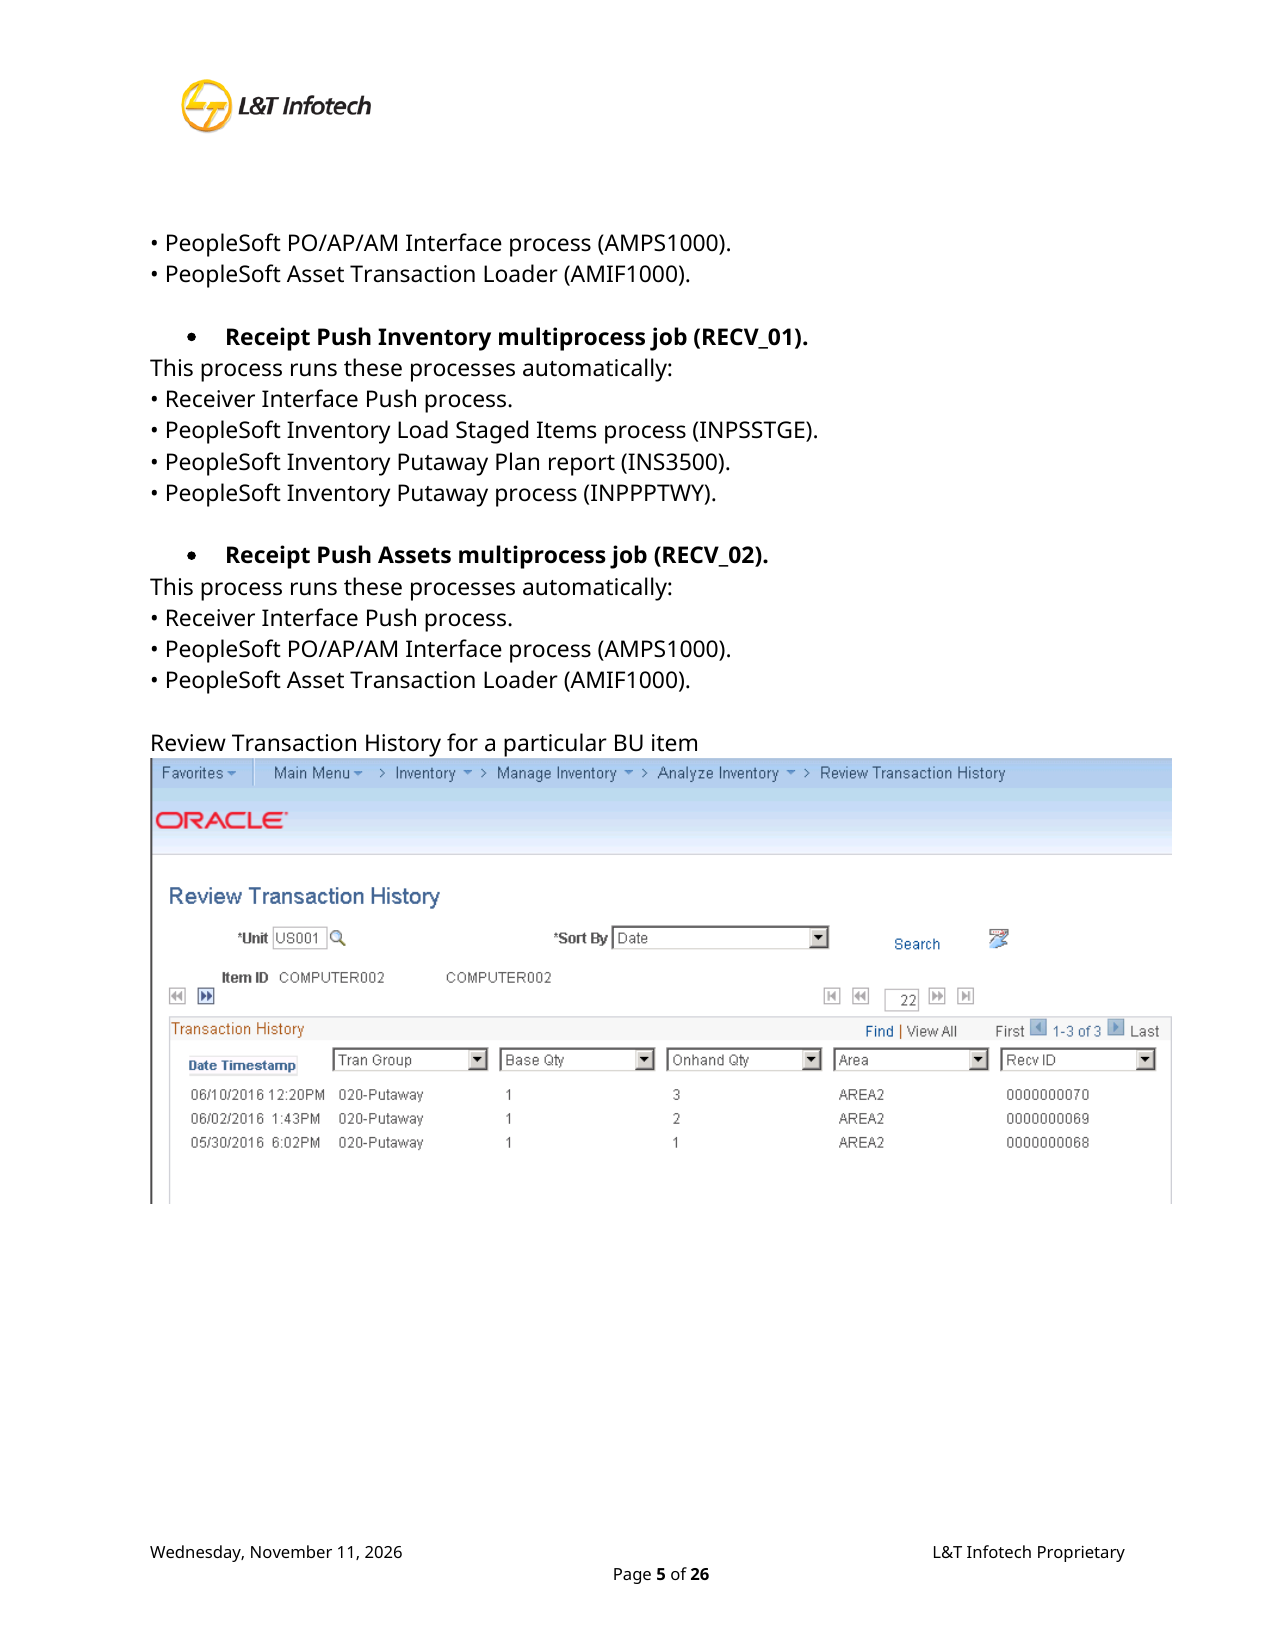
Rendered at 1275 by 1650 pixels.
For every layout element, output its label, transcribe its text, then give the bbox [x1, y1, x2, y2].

text • PeopleSoft Inventory Putaway Plan report (INS3500). [150, 446, 1172, 477]
text • PeopleSoft Inventory Load Staged Items process (INPSSTGE). [150, 414, 1172, 446]
list Receipt Push Inventory multiprocess job (RECV_01). [187, 321, 1172, 352]
text • PeopleSoft Asset Transaction Loader (AMIF1000). [150, 664, 1172, 696]
text Review Transaction History for a particular BU item [150, 727, 1172, 758]
text This process runs these processes automatically: [150, 352, 1172, 383]
text This process runs these processes automatically: [150, 571, 1172, 602]
text • PeopleSoft Inventory Putaway process (INPPPTWY). [150, 477, 1172, 508]
picture [150, 758, 1172, 1204]
text • PeopleSoft PO/AP/AM Interface process (AMPS1000). [150, 227, 1172, 258]
text • Receiver Interface Push process. [150, 602, 1172, 633]
text • Receiver Interface Push process. [150, 383, 1172, 414]
text • PeopleSoft Asset Transaction Loader (AMIF1000). [150, 258, 1172, 289]
list Receipt Push Assets multiprocess job (RECV_02). [187, 539, 1172, 571]
picture [177, 75, 377, 137]
text • PeopleSoft PO/AP/AM Interface process (AMPS1000). [150, 633, 1172, 664]
